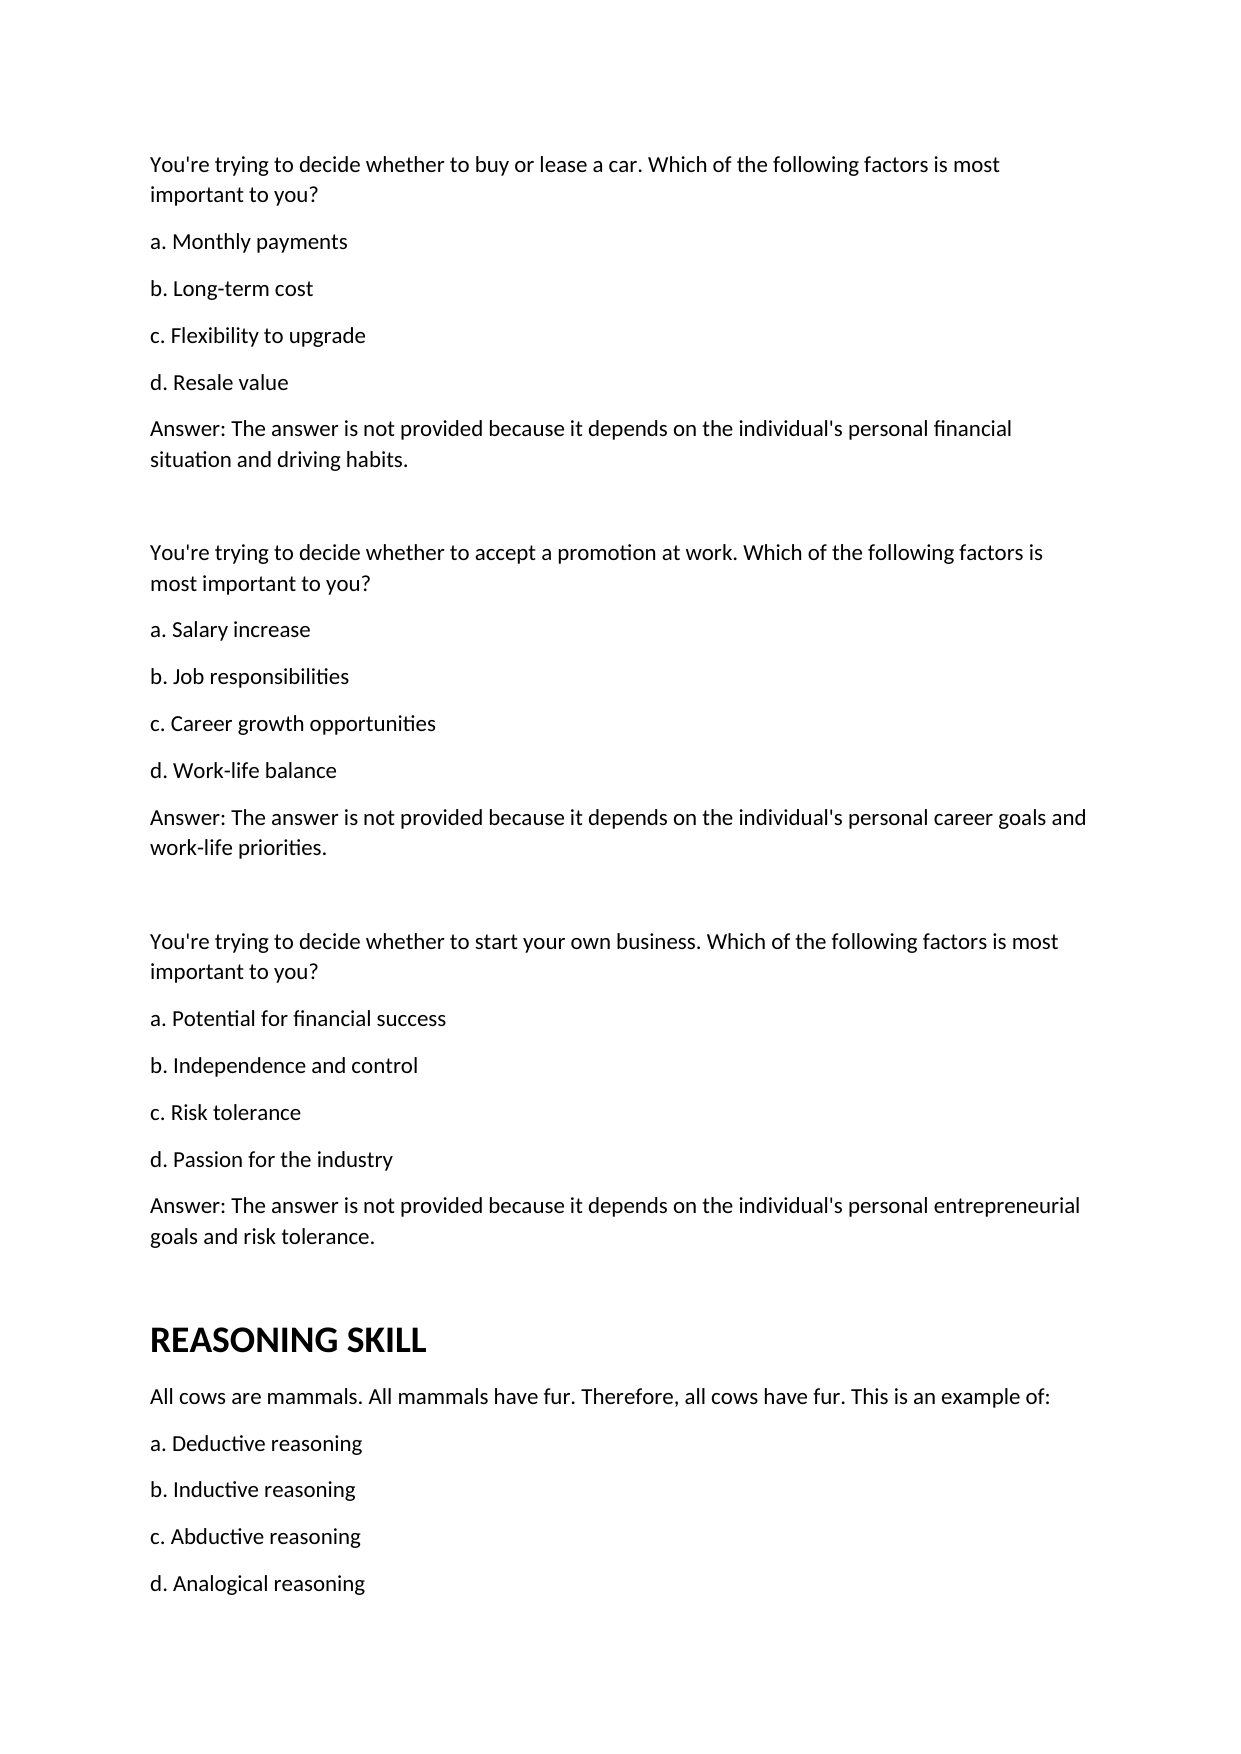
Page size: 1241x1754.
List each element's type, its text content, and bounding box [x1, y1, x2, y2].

text a. Salary increase [150, 616, 1090, 644]
text You're trying to decide whether to buy or lease a car. Which of the following factors is most important to you? [150, 150, 1090, 208]
text REASONING SKILL [150, 1316, 1090, 1361]
text b. Long-term cost [150, 274, 1090, 302]
text c. Abductive reasoning [150, 1522, 1090, 1550]
text d. Resale value [150, 368, 1090, 396]
text b. Inductive reasoning [150, 1476, 1090, 1503]
text Answer: The answer is not provided because it depends on the individual's personal financial situation and driving habits. [150, 414, 1090, 473]
text All cows are mammals. All mammals have fur. Therefore, all cows have fur. This is an example of: [150, 1382, 1090, 1410]
text You're trying to decide whether to start your own business. Which of the following factors is most important to you? [150, 927, 1090, 985]
text b. Job responsibilities [150, 662, 1090, 691]
text c. Risk tolerance [150, 1098, 1090, 1126]
text d. Work-life balance [150, 756, 1090, 784]
text d. Passion for the industry [150, 1145, 1090, 1173]
text a. Deductive reasoning [150, 1429, 1090, 1457]
text b. Independence and control [150, 1051, 1090, 1079]
text a. Potential for financial success [150, 1004, 1090, 1032]
text Answer: The answer is not provided because it depends on the individual's personal entrepreneurial goals and risk tolerance. [150, 1192, 1090, 1250]
text d. Analogical reasoning [150, 1569, 1090, 1597]
text You're trying to decide whether to accept a promotion at work. Which of the following factors is most important to you? [150, 538, 1090, 597]
text Answer: The answer is not provided because it depends on the individual's personal career goals and work-life priorities. [150, 803, 1090, 861]
text c. Career growth opportunities [150, 709, 1090, 737]
text c. Flexibility to upgrade [150, 321, 1090, 349]
text a. Monthly payments [150, 227, 1090, 255]
